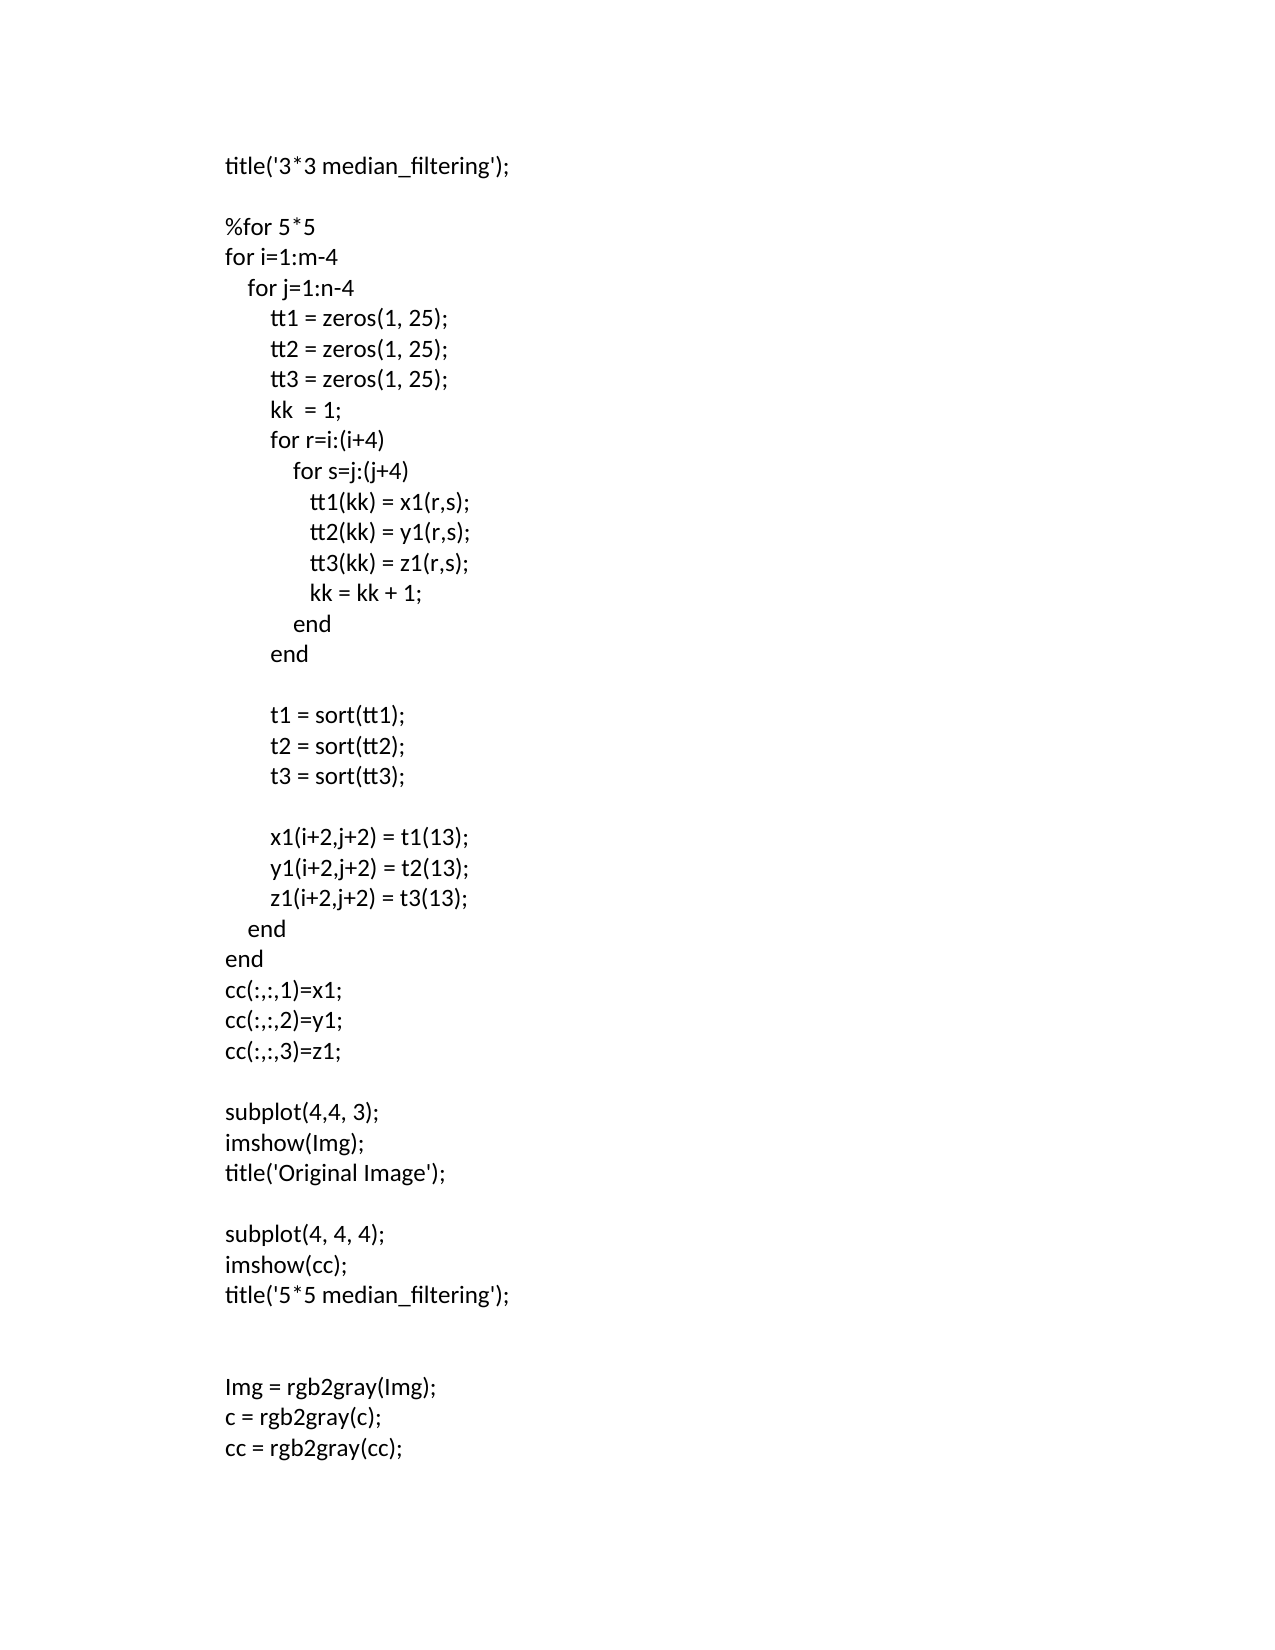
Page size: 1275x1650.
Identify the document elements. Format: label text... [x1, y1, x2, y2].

text end [225, 608, 1125, 638]
text end [225, 638, 1125, 669]
text end [225, 943, 1125, 974]
text title('Original Image'); [225, 1157, 1125, 1188]
text %for 5*5 [225, 211, 1125, 242]
text kk = 1; [225, 394, 1125, 425]
text imshow(cc); [225, 1249, 1125, 1279]
text tt1 = zeros(1, 25); [225, 303, 1125, 333]
text tt2 = zeros(1, 25); [225, 333, 1125, 364]
text cc(:,:,3)=z1; [225, 1035, 1125, 1066]
text z1(i+2,j+2) = t3(13); [225, 882, 1125, 913]
text for s=j:(j+4) [225, 455, 1125, 486]
text x1(i+2,j+2) = t1(13); [225, 821, 1125, 852]
text cc(:,:,2)=y1; [225, 1004, 1125, 1035]
text end [225, 913, 1125, 943]
text subplot(4, 4, 4); [225, 1218, 1125, 1249]
text t2 = sort(tt2); [225, 730, 1125, 760]
text kk = kk + 1; [225, 577, 1125, 608]
text title('3*3 median_filtering'); [225, 150, 1125, 181]
text tt1(kk) = x1(r,s); [225, 486, 1125, 516]
text cc(:,:,1)=x1; [225, 974, 1125, 1004]
text tt3(kk) = z1(r,s); [225, 547, 1125, 577]
text for j=1:n-4 [225, 272, 1125, 303]
text subplot(4,4, 3); [225, 1096, 1125, 1127]
text y1(i+2,j+2) = t2(13); [225, 852, 1125, 882]
text for r=i:(i+4) [225, 425, 1125, 455]
text title('5*5 median_filtering'); [225, 1279, 1125, 1310]
text for i=1:m-4 [225, 242, 1125, 272]
text tt3 = zeros(1, 25); [225, 364, 1125, 394]
text t1 = sort(tt1); [225, 699, 1125, 730]
text tt2(kk) = y1(r,s); [225, 516, 1125, 547]
text t3 = sort(tt3); [225, 760, 1125, 791]
text c = rgb2gray(c); [225, 1401, 1125, 1432]
text imshow(Img); [225, 1127, 1125, 1157]
text Img = rgb2gray(Img); [225, 1371, 1125, 1401]
text cc = rgb2gray(cc); [225, 1432, 1125, 1462]
